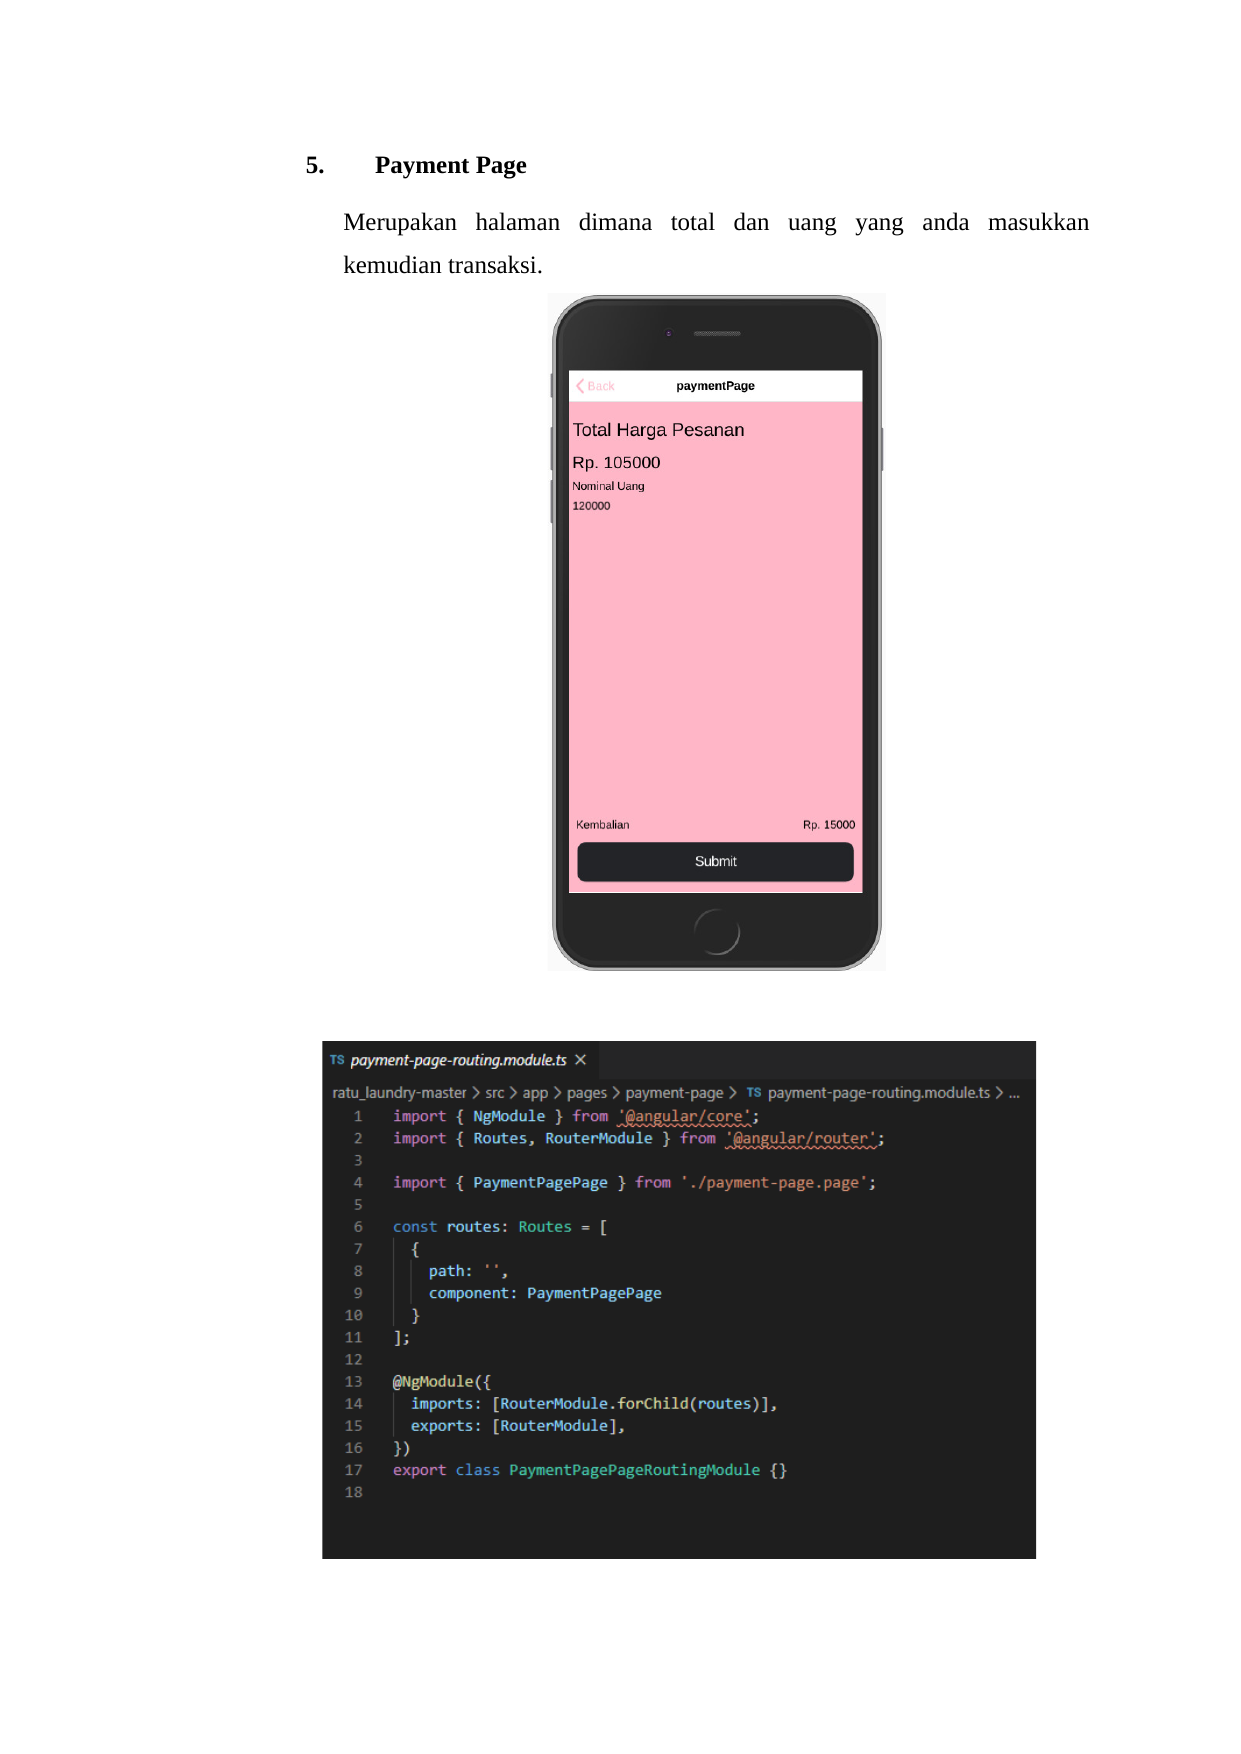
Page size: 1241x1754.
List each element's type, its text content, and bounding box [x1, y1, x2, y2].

picture [322, 1041, 1037, 1559]
picture [547, 293, 886, 971]
list Payment Page [306, 150, 1090, 179]
list Merupakan halaman dimana total dan uang yang anda masukkan kemudian transaksi. [343, 207, 1090, 279]
